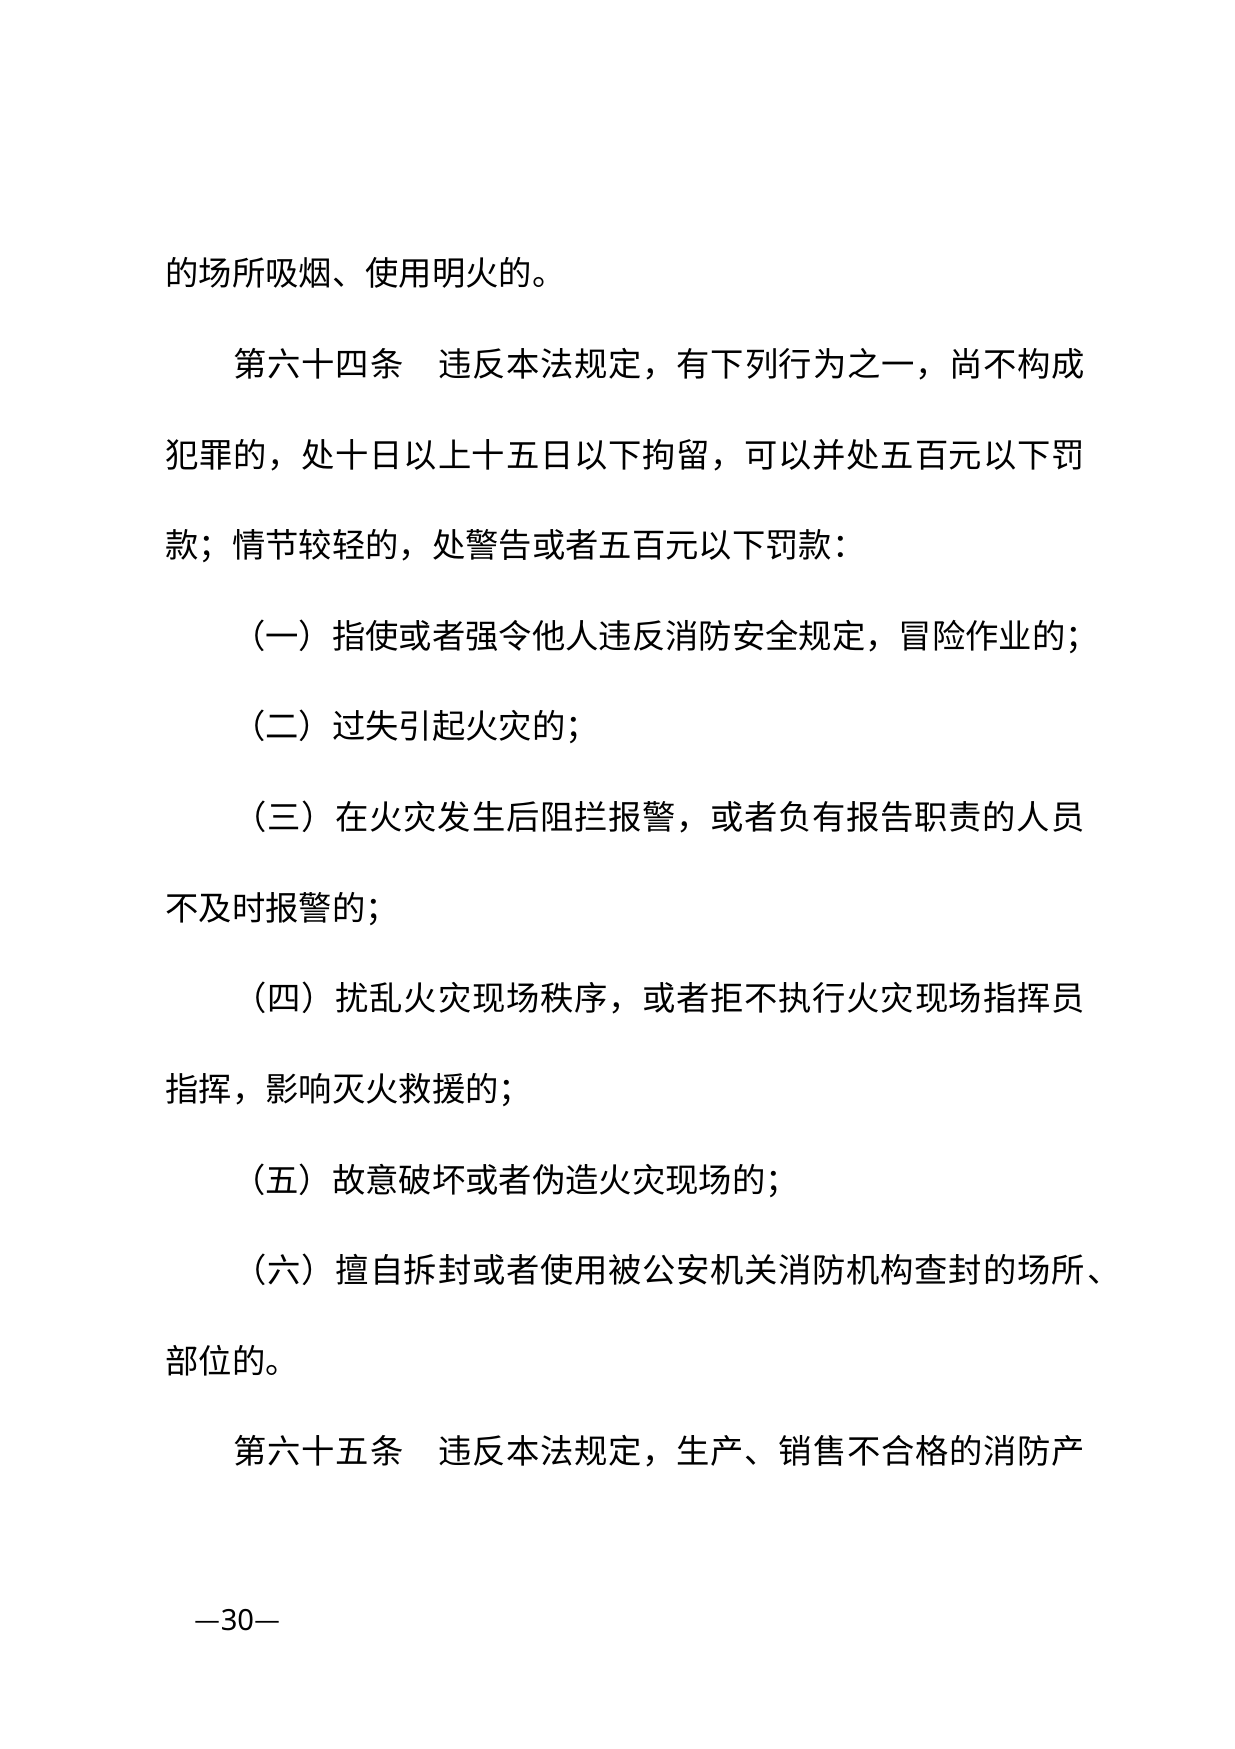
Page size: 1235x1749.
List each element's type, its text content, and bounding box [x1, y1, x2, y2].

text （四）扰乱火灾现场秩序，或者拒不执行火灾现场指挥员指挥，影响灭火救援的； [165, 951, 1087, 1132]
text （三）在火灾发生后阻拦报警，或者负有报告职责的人员不及时报警的； [165, 770, 1087, 951]
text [165, 226, 1087, 317]
text （六）擅自拆封或者使用被公安机关消防机构查封的场所、部位的。 [165, 1223, 1087, 1404]
text （二）过失引起火灾的； [165, 679, 1087, 770]
text （五）故意破坏或者伪造火灾现场的； [165, 1132, 1087, 1223]
text 第六十四条 违反本法规定，有下列行为之一，尚不构成犯罪的，处十日以上十五日以下拘留，可以并处五百元以下罚款；情节较轻的，处警告或者五百元以下罚款： [165, 317, 1087, 588]
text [165, 1404, 1087, 1495]
text （一）指使或者强令他人违反消防安全规定，冒险作业的； [165, 588, 1087, 679]
